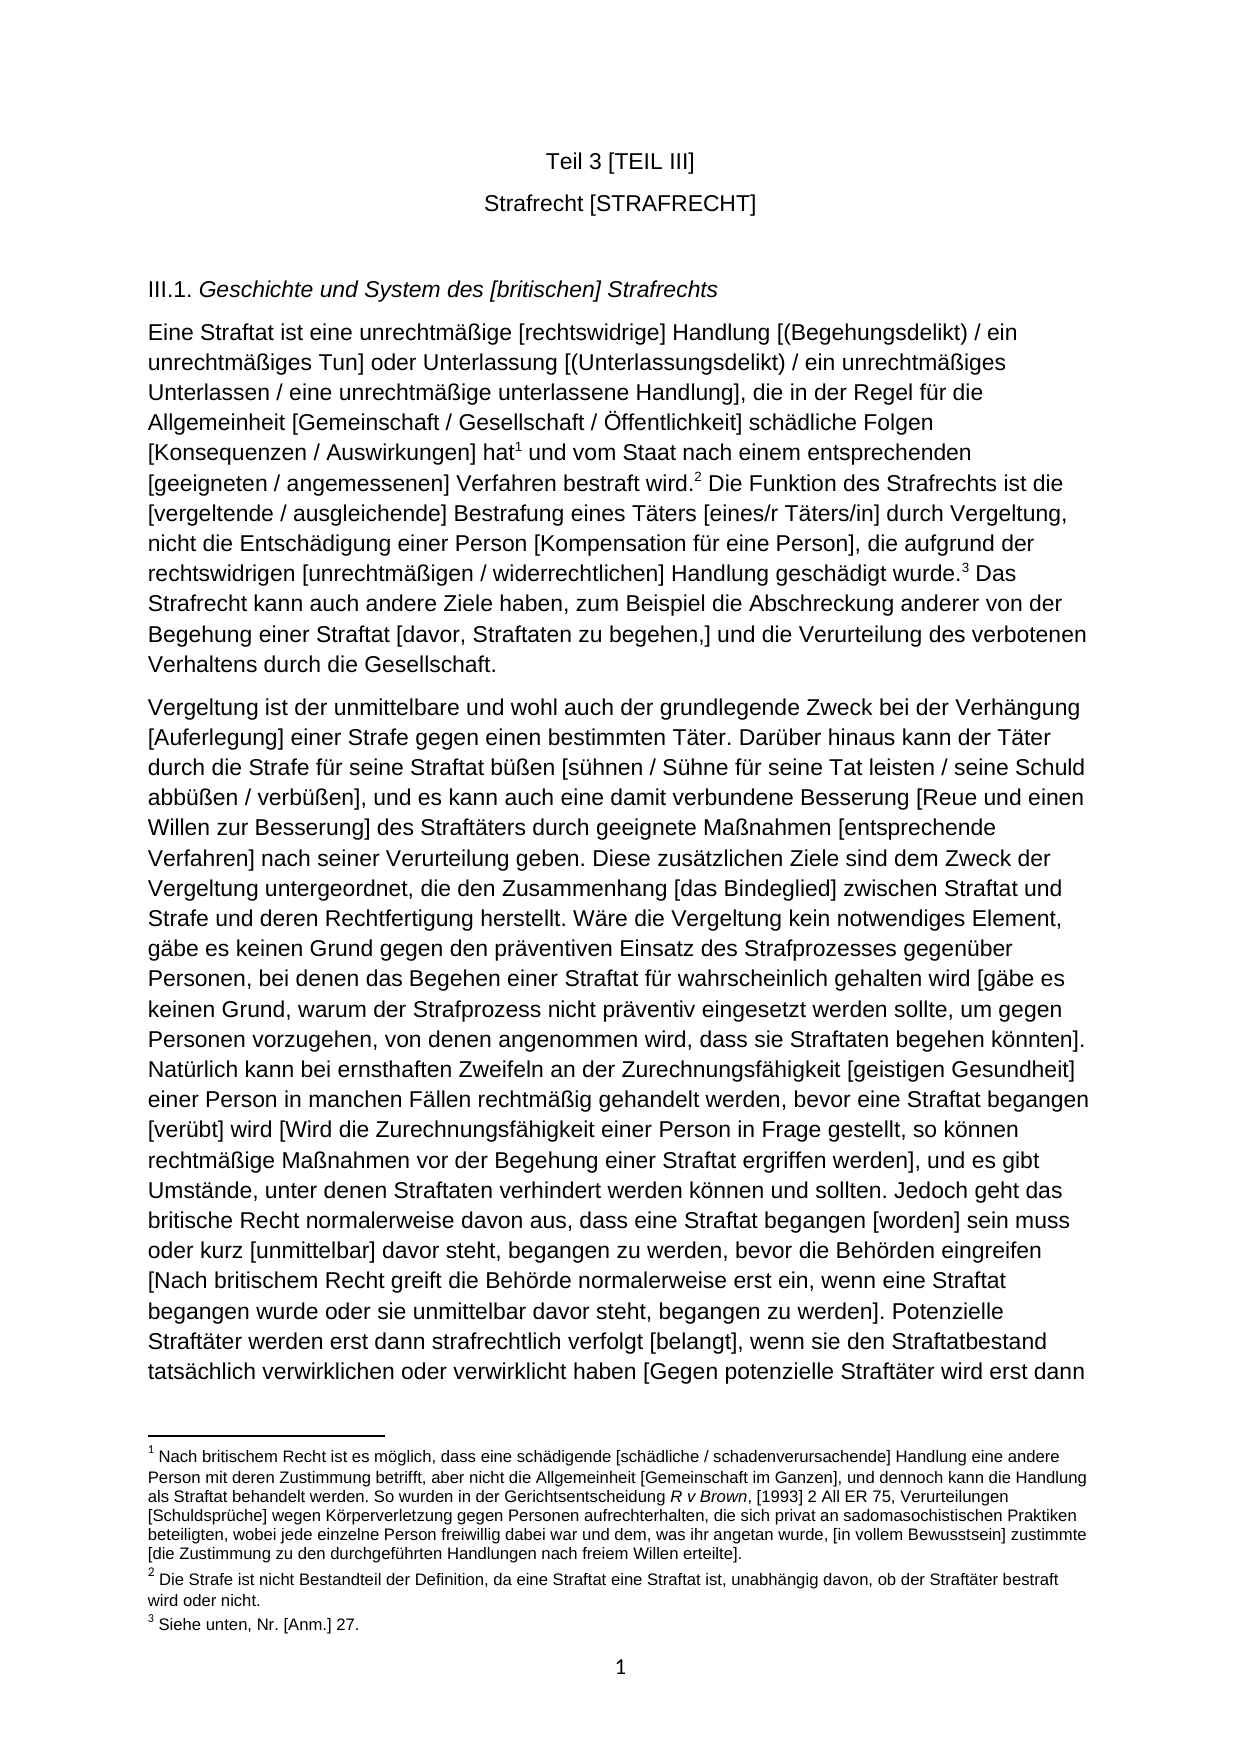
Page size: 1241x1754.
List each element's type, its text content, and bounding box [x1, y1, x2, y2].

text Eine Straftat ist eine unrechtmäßige [rechtswidrige] Handlung [(Begehungsdelikt) / ein unrechtmäßiges Tun] oder Unterlassung [(Unterlassungsdelikt) / ein unrechtmäßiges Unterlassen / eine unrechtmäßige unterlassene Handlung], die in der Regel für die Allgemeinheit [Gemeinschaft / Gesellschaft / Öffentlichkeit] schädliche Folgen [Konsequenzen / Auswirkungen] hat und vom Staat nach einem entsprechenden [geeigneten / angemessenen] Verfahren bestraft wird. Die Funktion des Strafrechts ist die [vergeltende / ausgleichende] Bestrafung eines Täters [eines/r Täters/in] durch Vergeltung, nicht die Entschädigung einer Person [Kompensation für eine Person], die aufgrund der rechtswidrigen [unrechtmäßigen / widerrechtlichen] Handlung geschädigt wurde. Das Strafrecht kann auch andere Ziele haben, zum Beispiel die Abschreckung anderer von der Begehung einer Straftat [davor, Straftaten zu begehen,] und die Verurteilung des verbotenen Verhaltens durch die Gesellschaft. [148, 318, 1093, 677]
text III.1. Geschichte und System des [britischen] Strafrechts [148, 276, 1093, 302]
text Strafrecht [STRAFRECHT] [148, 190, 1093, 217]
text Teil 3 [TEIL III] [148, 148, 1093, 174]
